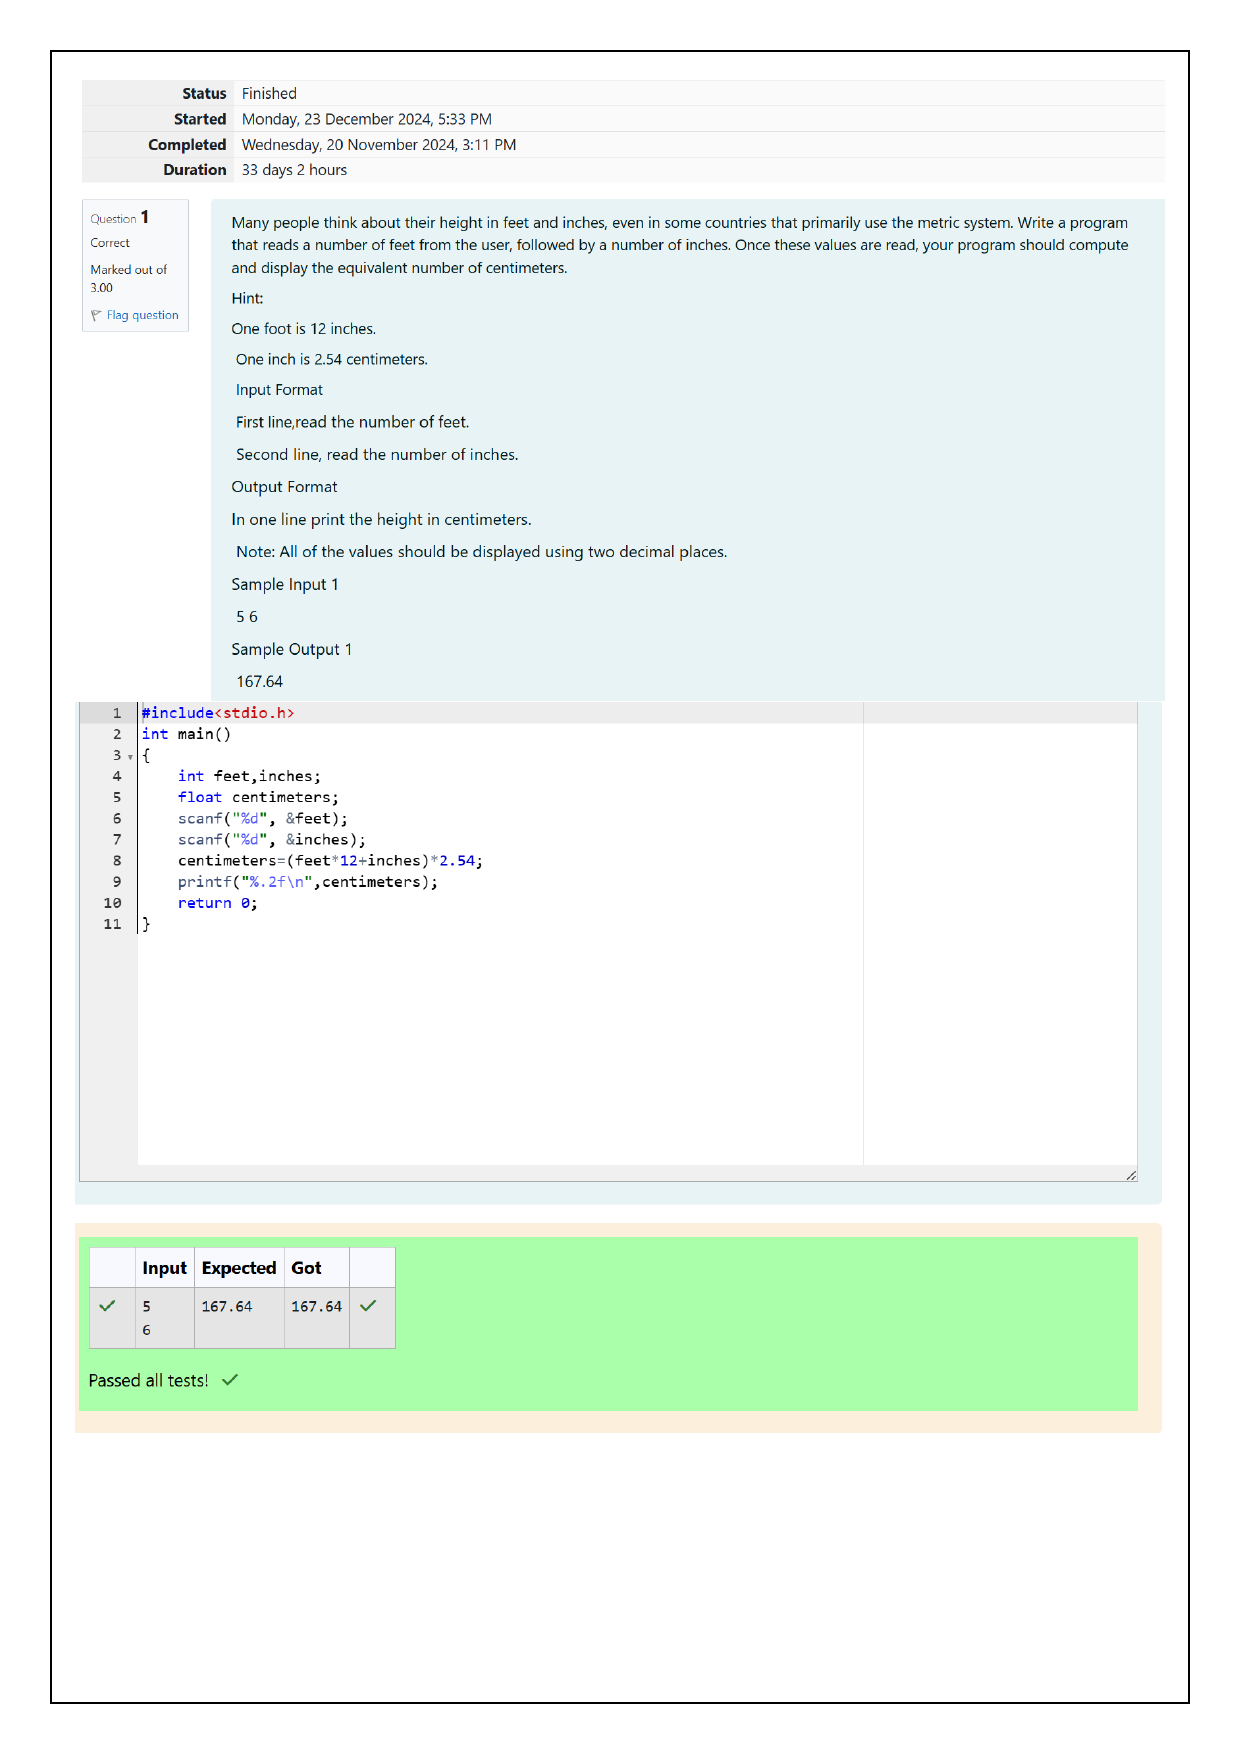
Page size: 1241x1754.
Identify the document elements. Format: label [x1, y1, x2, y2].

picture [75, 75, 1166, 701]
picture [75, 702, 1166, 1440]
